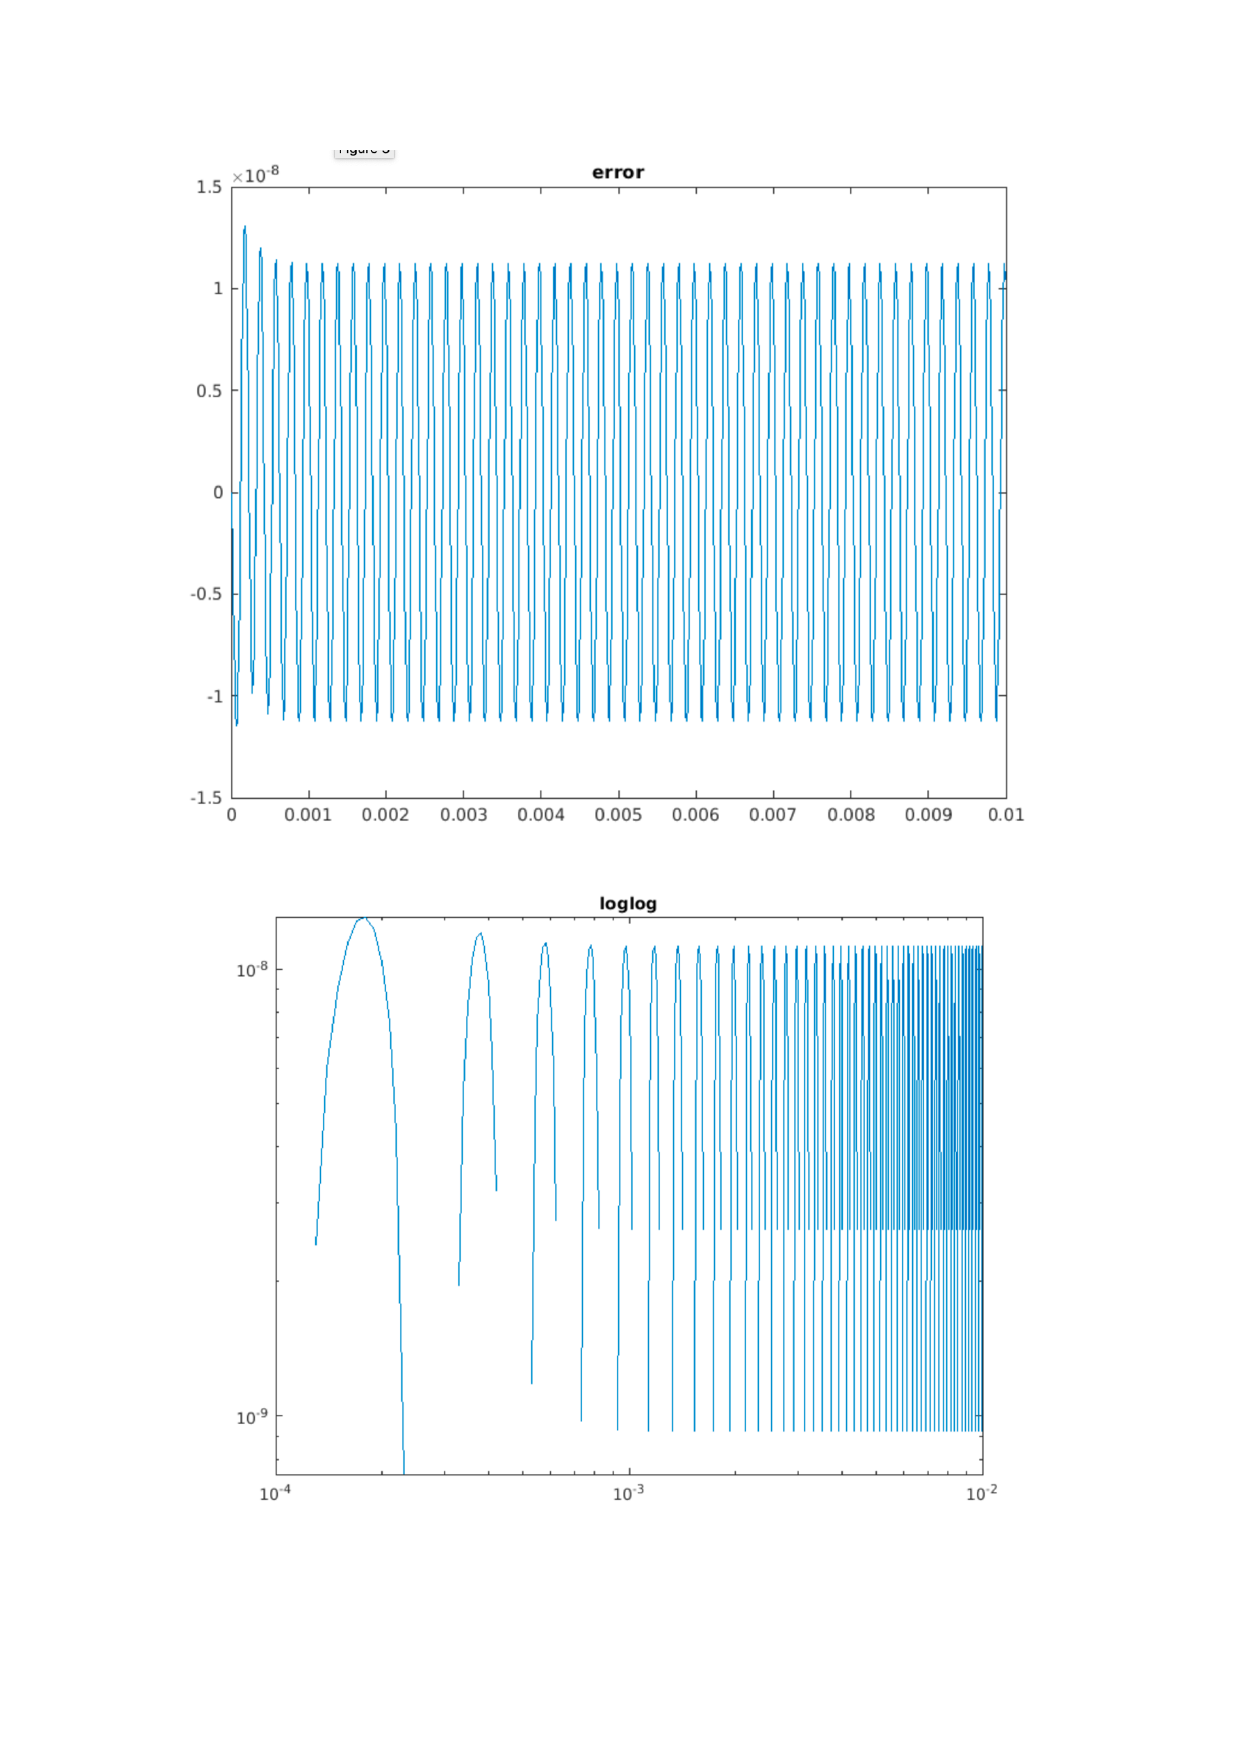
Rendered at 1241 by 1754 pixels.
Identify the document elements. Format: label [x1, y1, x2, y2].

picture [217, 889, 1024, 1537]
picture [174, 150, 1066, 859]
